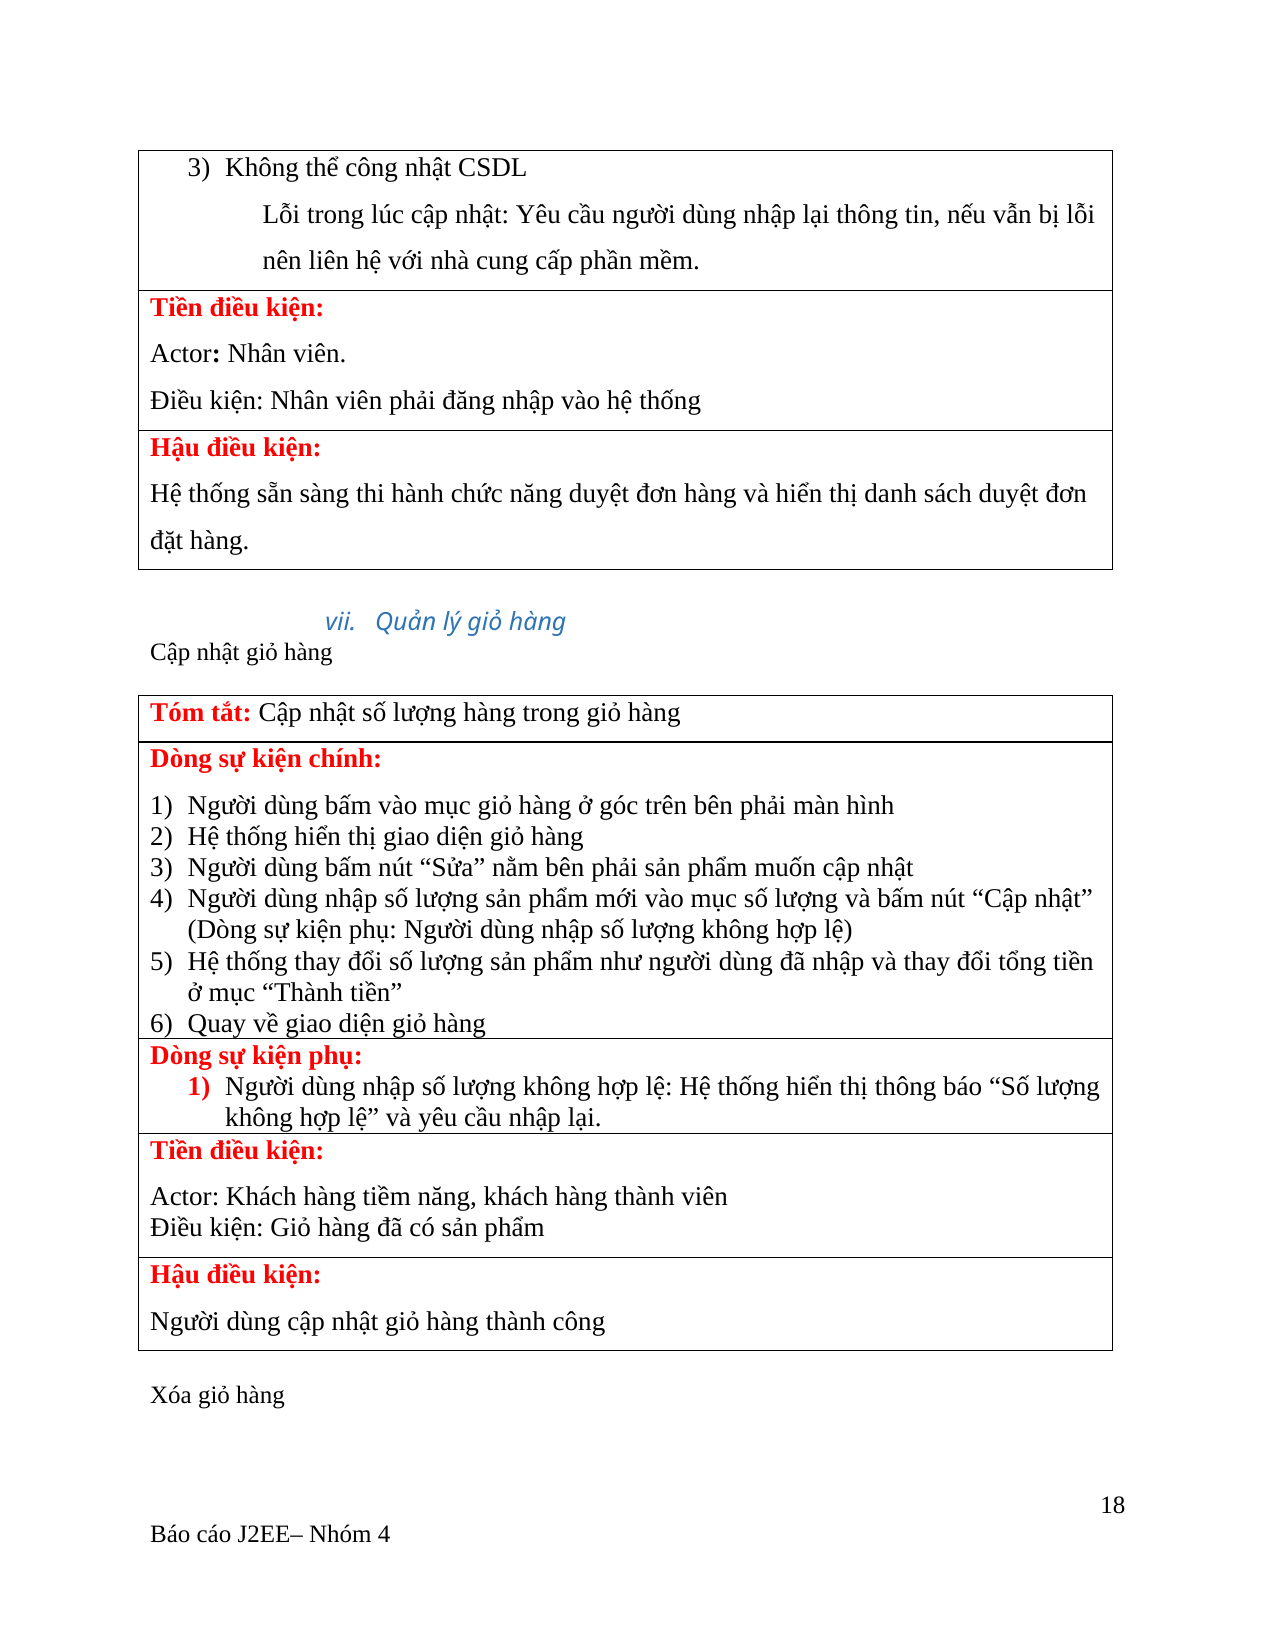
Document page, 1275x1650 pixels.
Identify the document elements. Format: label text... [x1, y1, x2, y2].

table_cell Hậu điều kiện: Hệ thống sẵn sàng thi hành chức năng duyệt đơn hàng và hiển thị danh sách duyệt đơn đặt hàng. [139, 431, 1112, 569]
subtitle Quản lý giỏ hàng [356, 603, 1125, 637]
table_cell Hậu điều kiện: Người dùng cập nhật giỏ hàng thành công [139, 1258, 1112, 1350]
table_cell Dòng sự kiện chính: Người dùng bấm vào mục giỏ hàng ở góc trên bên phải màn hình Hệ thống hiển thị giao diện giỏ hàng Người dùng bấm nút “Sửa” nằm bên phải sản phẩm muốn cập nhật Người dùng nhập số lượng sản phẩm mới vào mục số lượng và bấm nút “Cập nhật” (Dòng sự kiện phụ: Người dùng nhập số lượng không hợp lệ) Hệ thống thay đổi số lượng sản phẩm như người dùng đã nhập và thay đổi tổng tiền ở mục “Thành tiền” Quay về giao diện giỏ hàng [139, 743, 1112, 1038]
table_cell Dòng sự kiện phụ: Người dùng nhập số lượng không hợp lệ: Hệ thống hiển thị thông báo “Số lượng không hợp lệ” và yêu cầu nhập lại. [139, 1039, 1112, 1133]
text Cập nhật giỏ hàng [150, 637, 1125, 666]
table_header Tóm tắt: Cập nhật số lượng hàng trong giỏ hàng [139, 696, 1112, 741]
text Xóa giỏ hàng [150, 1380, 1125, 1409]
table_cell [139, 151, 1112, 290]
table_cell Tiền điều kiện: Actor: Khách hàng tiềm năng, khách hàng thành viên Điều kiện: Giỏ hàng đã có sản phẩm [139, 1134, 1112, 1257]
table_cell Tiền điều kiện: Actor: Nhân viên. Điều kiện: Nhân viên phải đăng nhập vào hệ thống [139, 291, 1112, 429]
